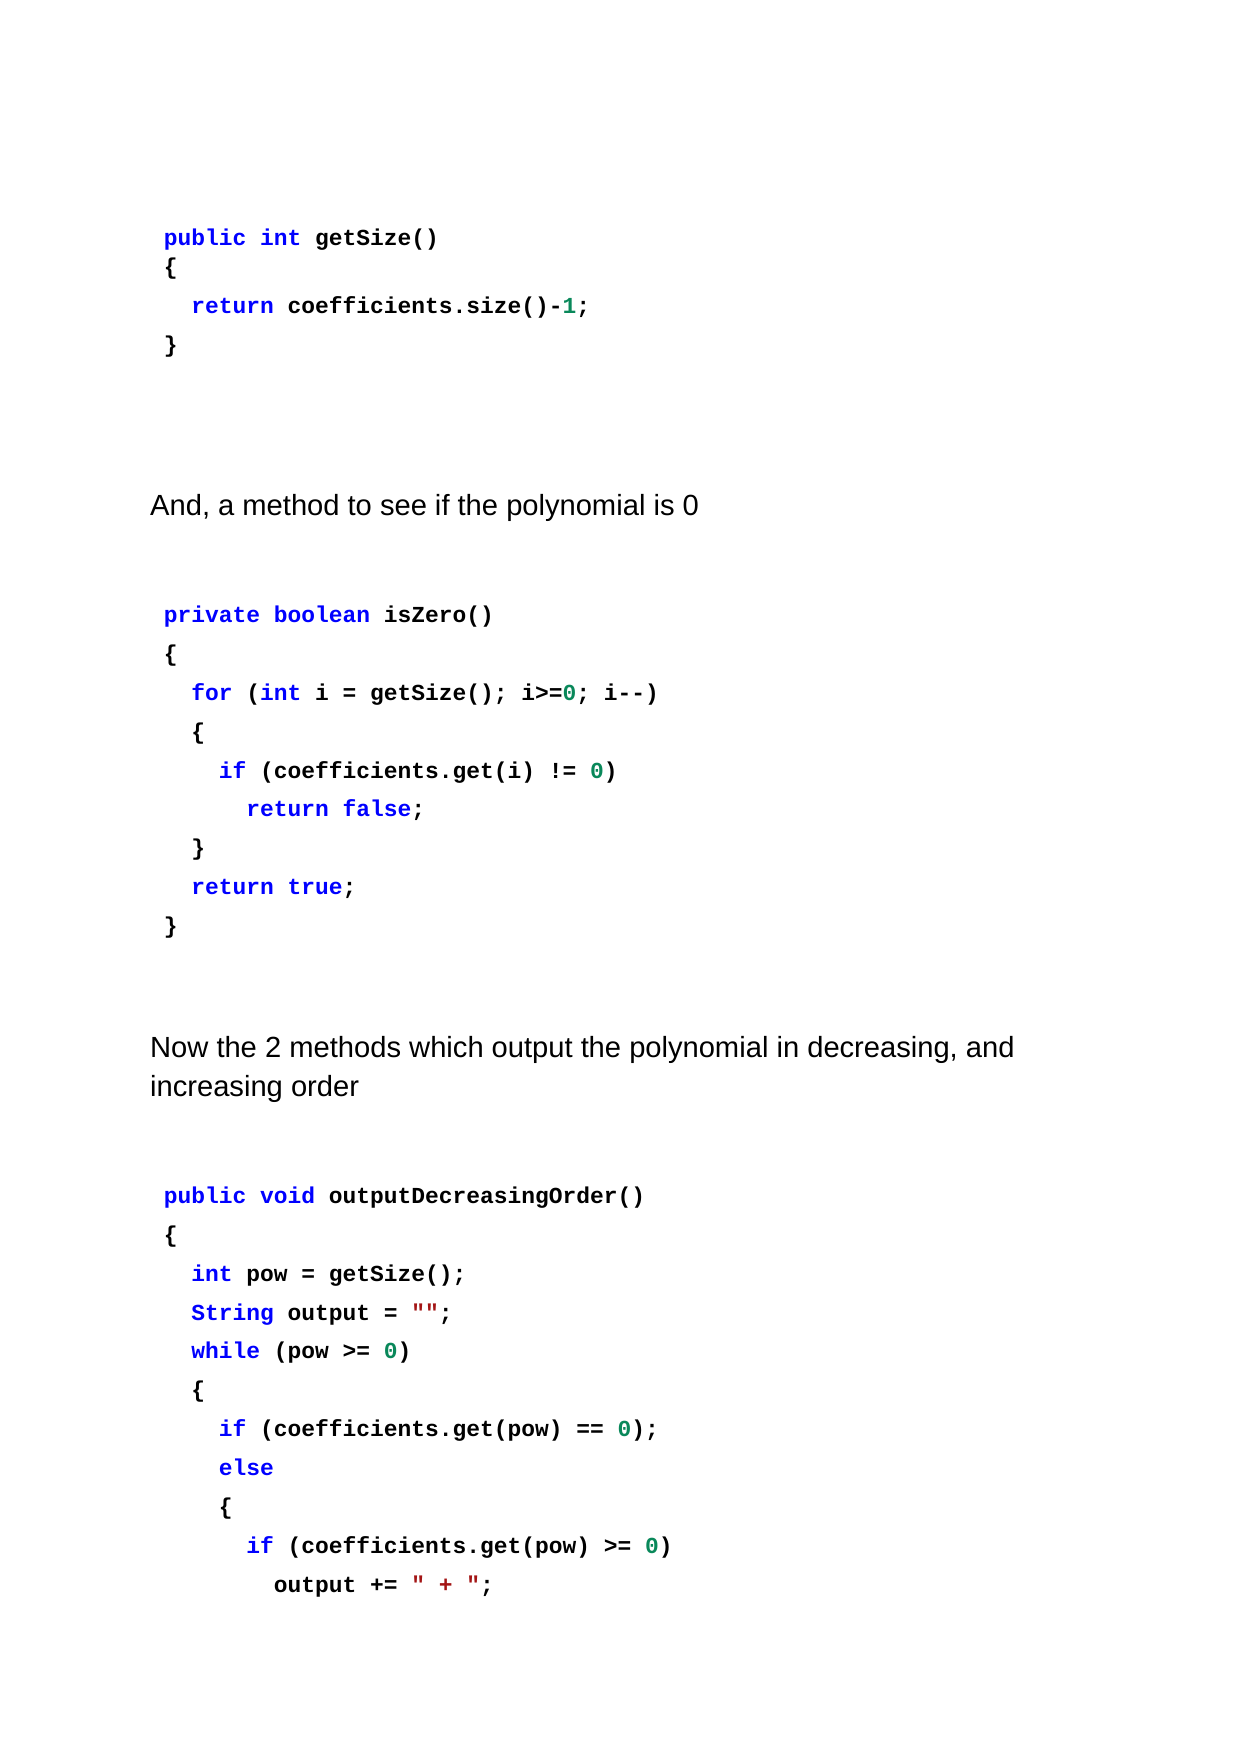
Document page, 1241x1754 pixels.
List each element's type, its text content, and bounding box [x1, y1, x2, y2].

text } [150, 914, 1090, 940]
text while (pow >= 0) [150, 1340, 1090, 1366]
text Now the 2 methods which output the polynomial in decreasing, and increasing order [150, 1030, 1090, 1102]
text return coefficients.size()-1; [150, 294, 1090, 321]
text { [150, 256, 1090, 282]
text public void outputDecreasingOrder() [150, 1184, 1090, 1210]
text And, a method to see if the polynomial is 0 [150, 372, 1090, 521]
text return true; [150, 876, 1090, 901]
text else [150, 1456, 1090, 1482]
text { [150, 642, 1090, 668]
text { [150, 1379, 1090, 1405]
text if (coefficients.get(pow) == 0); [150, 1418, 1090, 1443]
text } [150, 837, 1090, 863]
text String output = ""; [150, 1301, 1090, 1327]
text { [150, 1495, 1090, 1521]
text private boolean isZero() [150, 603, 1090, 629]
text int pow = getSize(); [150, 1262, 1090, 1288]
text { [150, 720, 1090, 746]
text return false; [150, 798, 1090, 824]
text { [150, 1223, 1090, 1249]
text if (coefficients.get(i) != 0) [150, 759, 1090, 785]
text for (int i = getSize(); i>=0; i--) [150, 681, 1090, 707]
text output += " + "; [150, 1573, 1090, 1599]
text if (coefficients.get(pow) >= 0) [150, 1534, 1090, 1560]
text } [150, 333, 1090, 359]
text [150, 150, 1090, 252]
